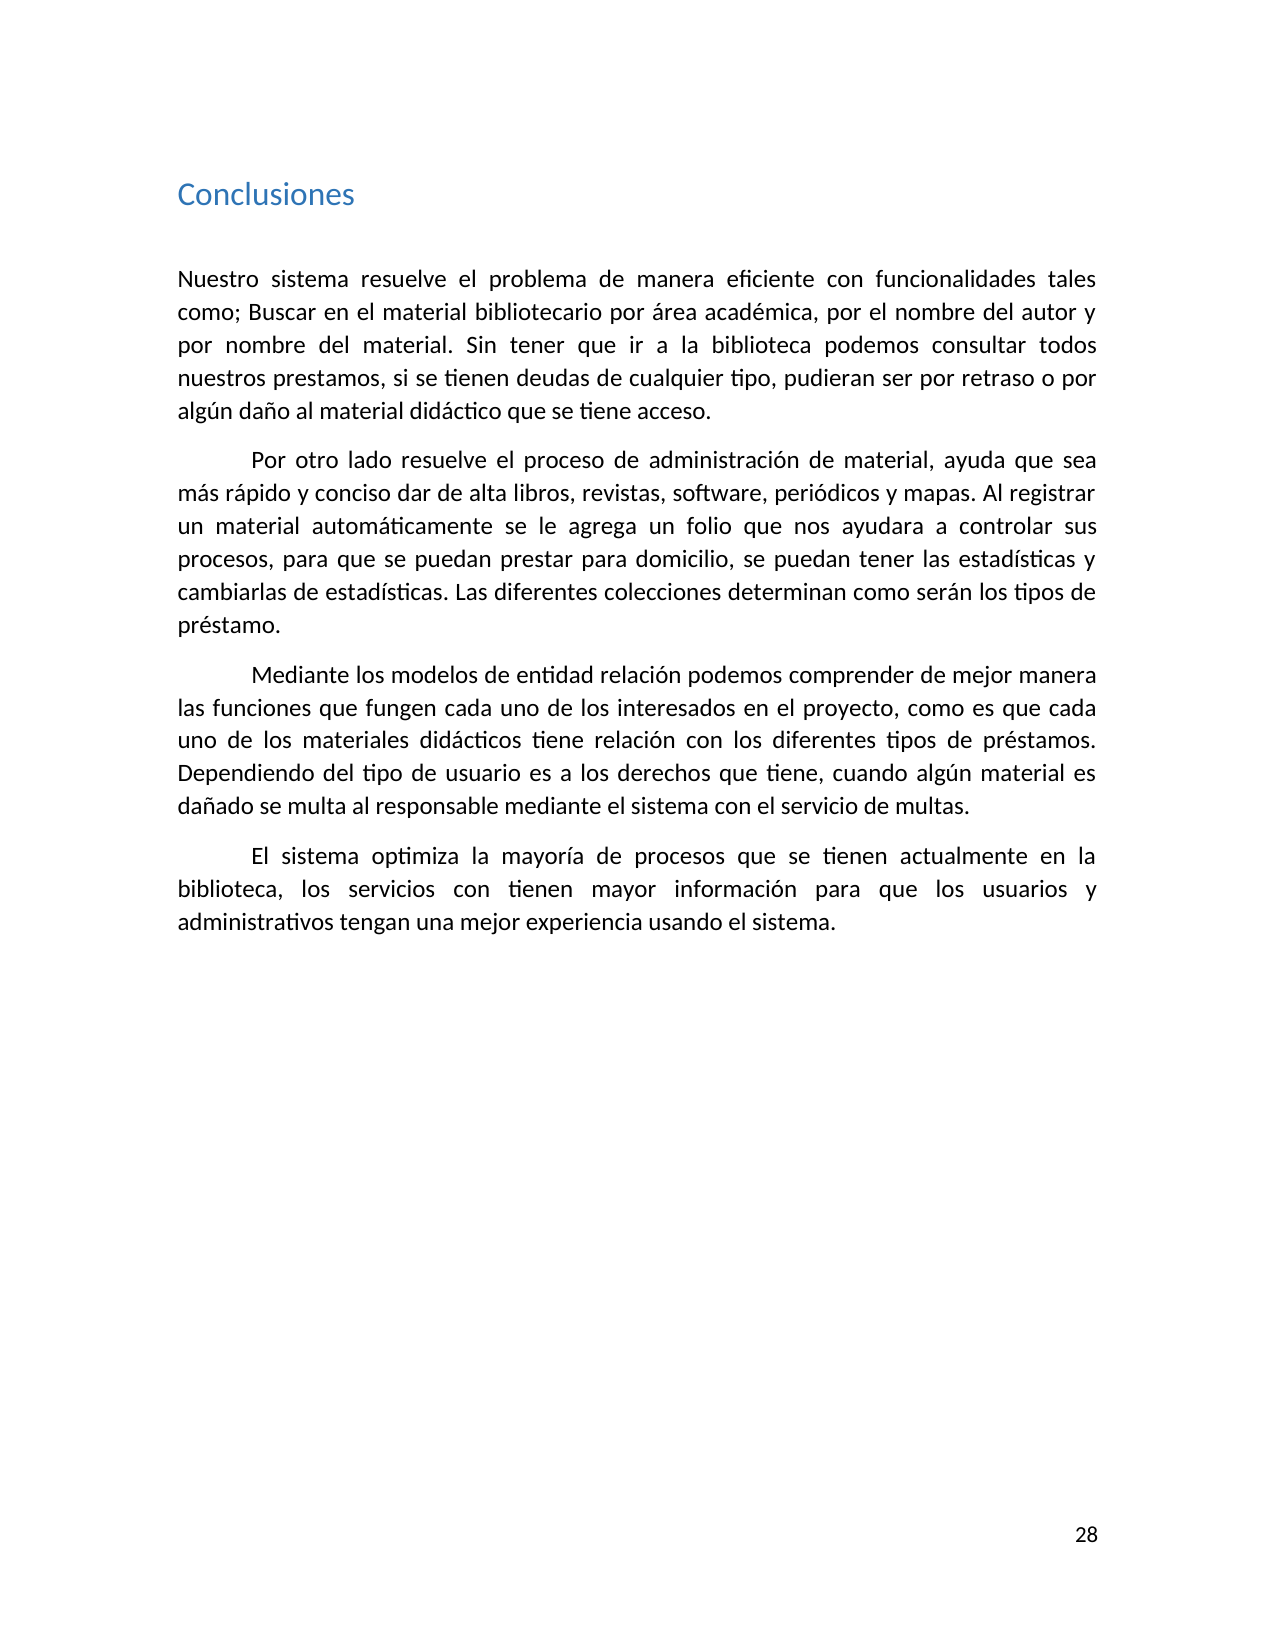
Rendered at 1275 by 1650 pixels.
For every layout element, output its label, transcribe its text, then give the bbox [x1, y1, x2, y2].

subtitle Conclusiones [177, 173, 1098, 213]
text Nuestro sistema resuelve el problema de manera eficiente con funcionalidades tales como; Buscar en el material bibliotecario por área académica, por el nombre del autor y por nombre del material. Sin tener que ir a la biblioteca podemos consultar todos nuestros prestamos, si se tienen deudas de cualquier tipo, pudieran ser por retraso o por algún daño al material didáctico que se tiene acceso. [177, 263, 1098, 426]
text El sistema optimiza la mayoría de procesos que se tienen actualmente en la biblioteca, los servicios con tienen mayor información para que los usuarios y administrativos tengan una mejor experiencia usando el sistema. [177, 840, 1098, 936]
text Por otro lado resuelve el proceso de administración de material, ayuda que sea más rápido y conciso dar de alta libros, revistas, software, periódicos y mapas. Al registrar un material automáticamente se le agrega un folio que nos ayudara a controlar sus procesos, para que se puedan prestar para domicilio, se puedan tener las estadísticas y cambiarlas de estadísticas. Las diferentes colecciones determinan como serán los tipos de préstamo. [177, 445, 1098, 640]
text Mediante los modelos de entidad relación podemos comprender de mejor manera las funciones que fungen cada uno de los interesados en el proyecto, como es que cada uno de los materiales didácticos tiene relación con los diferentes tipos de préstamos. Dependiendo del tipo de usuario es a los derechos que tiene, cuando algún material es dañado se multa al responsable mediante el sistema con el servicio de multas. [177, 659, 1098, 821]
